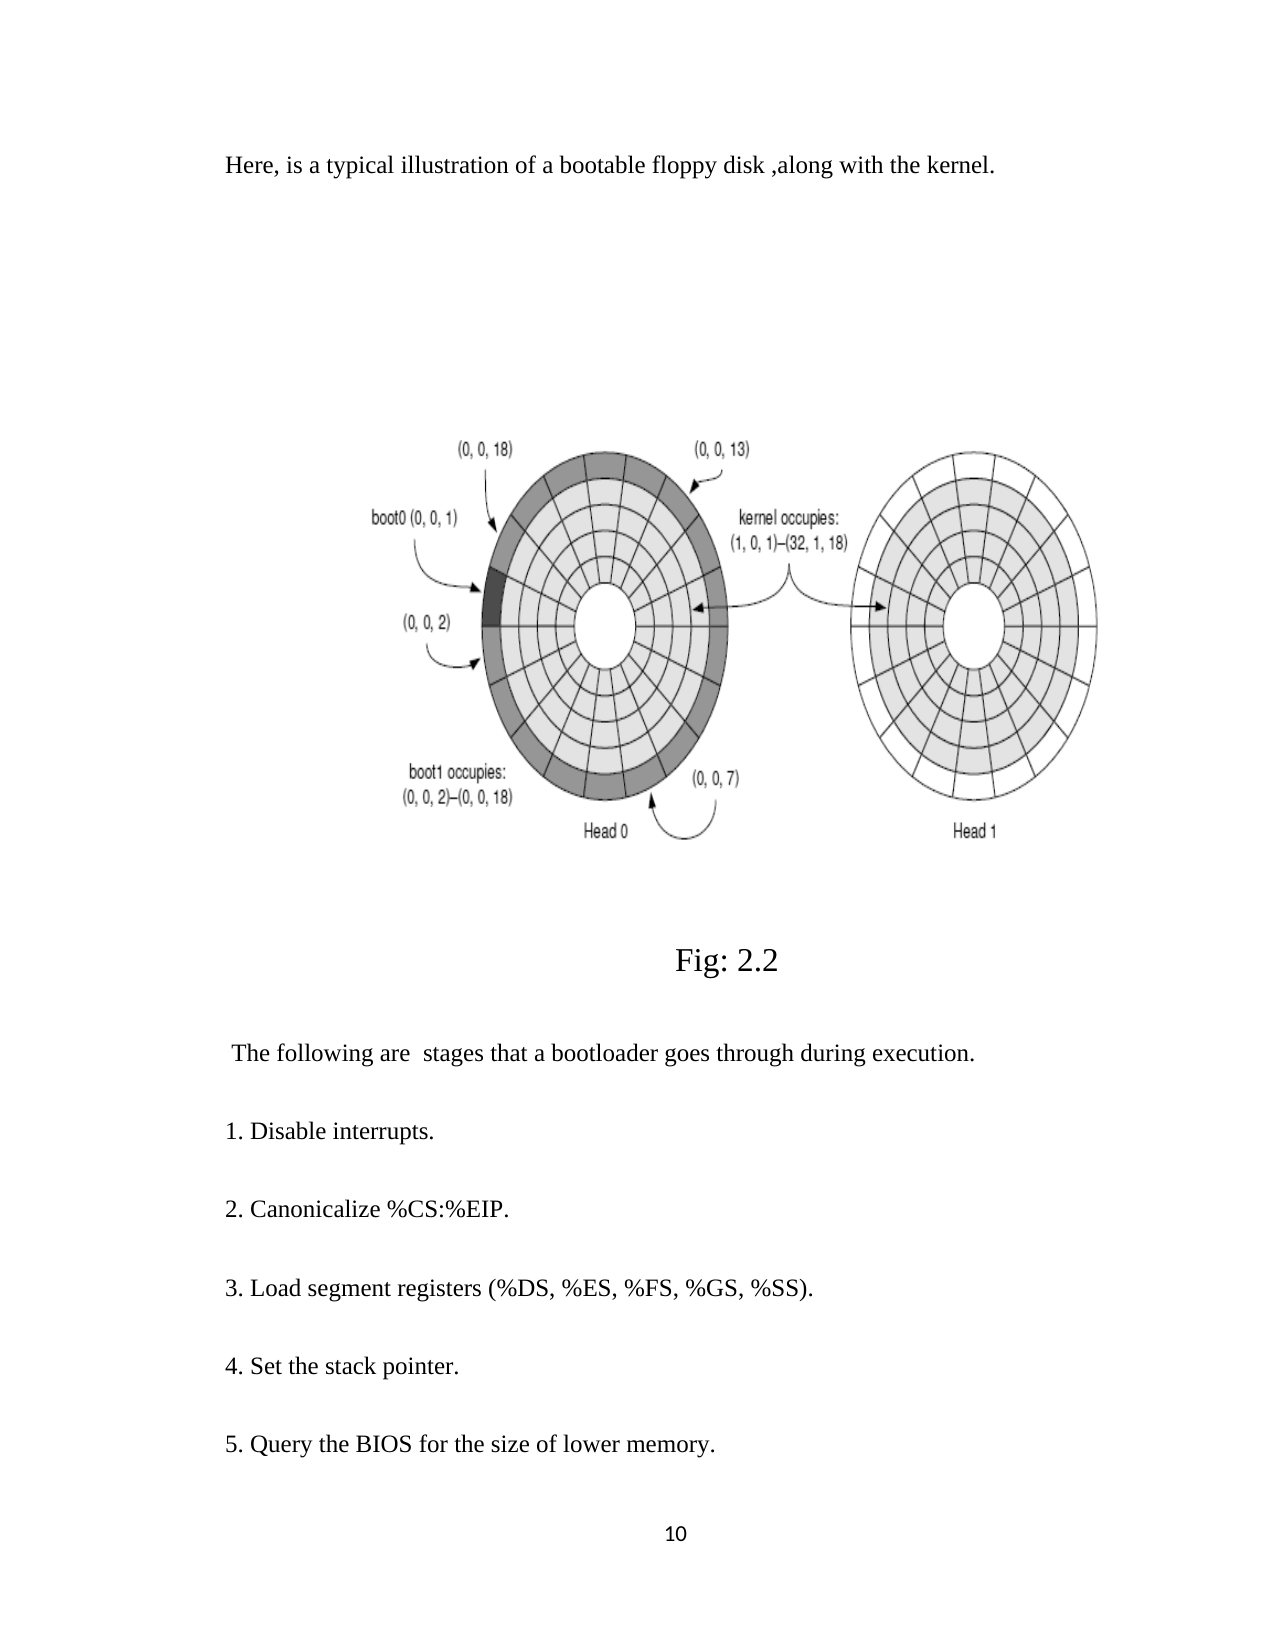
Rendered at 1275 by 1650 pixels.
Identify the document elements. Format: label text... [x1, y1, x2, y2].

text 5. Query the BIOS for the size of lower memory. [225, 1429, 1125, 1458]
text The following are stages that a bootloader goes through during execution. [225, 1038, 1125, 1067]
text 1. Disable interrupts. [225, 1116, 1125, 1145]
text 2. Canonicalize %CS:%EIP. [225, 1194, 1125, 1223]
text Here, is a typical illustration of a bootable floppy disk ,along with the kernel. [225, 150, 1125, 179]
text 4. Set the stack pointer. [225, 1351, 1125, 1380]
list Fig: 2.2 [358, 940, 1125, 979]
text 3. Load segment registers (%DS, %ES, %FS, %GS, %SS). [225, 1273, 1125, 1302]
